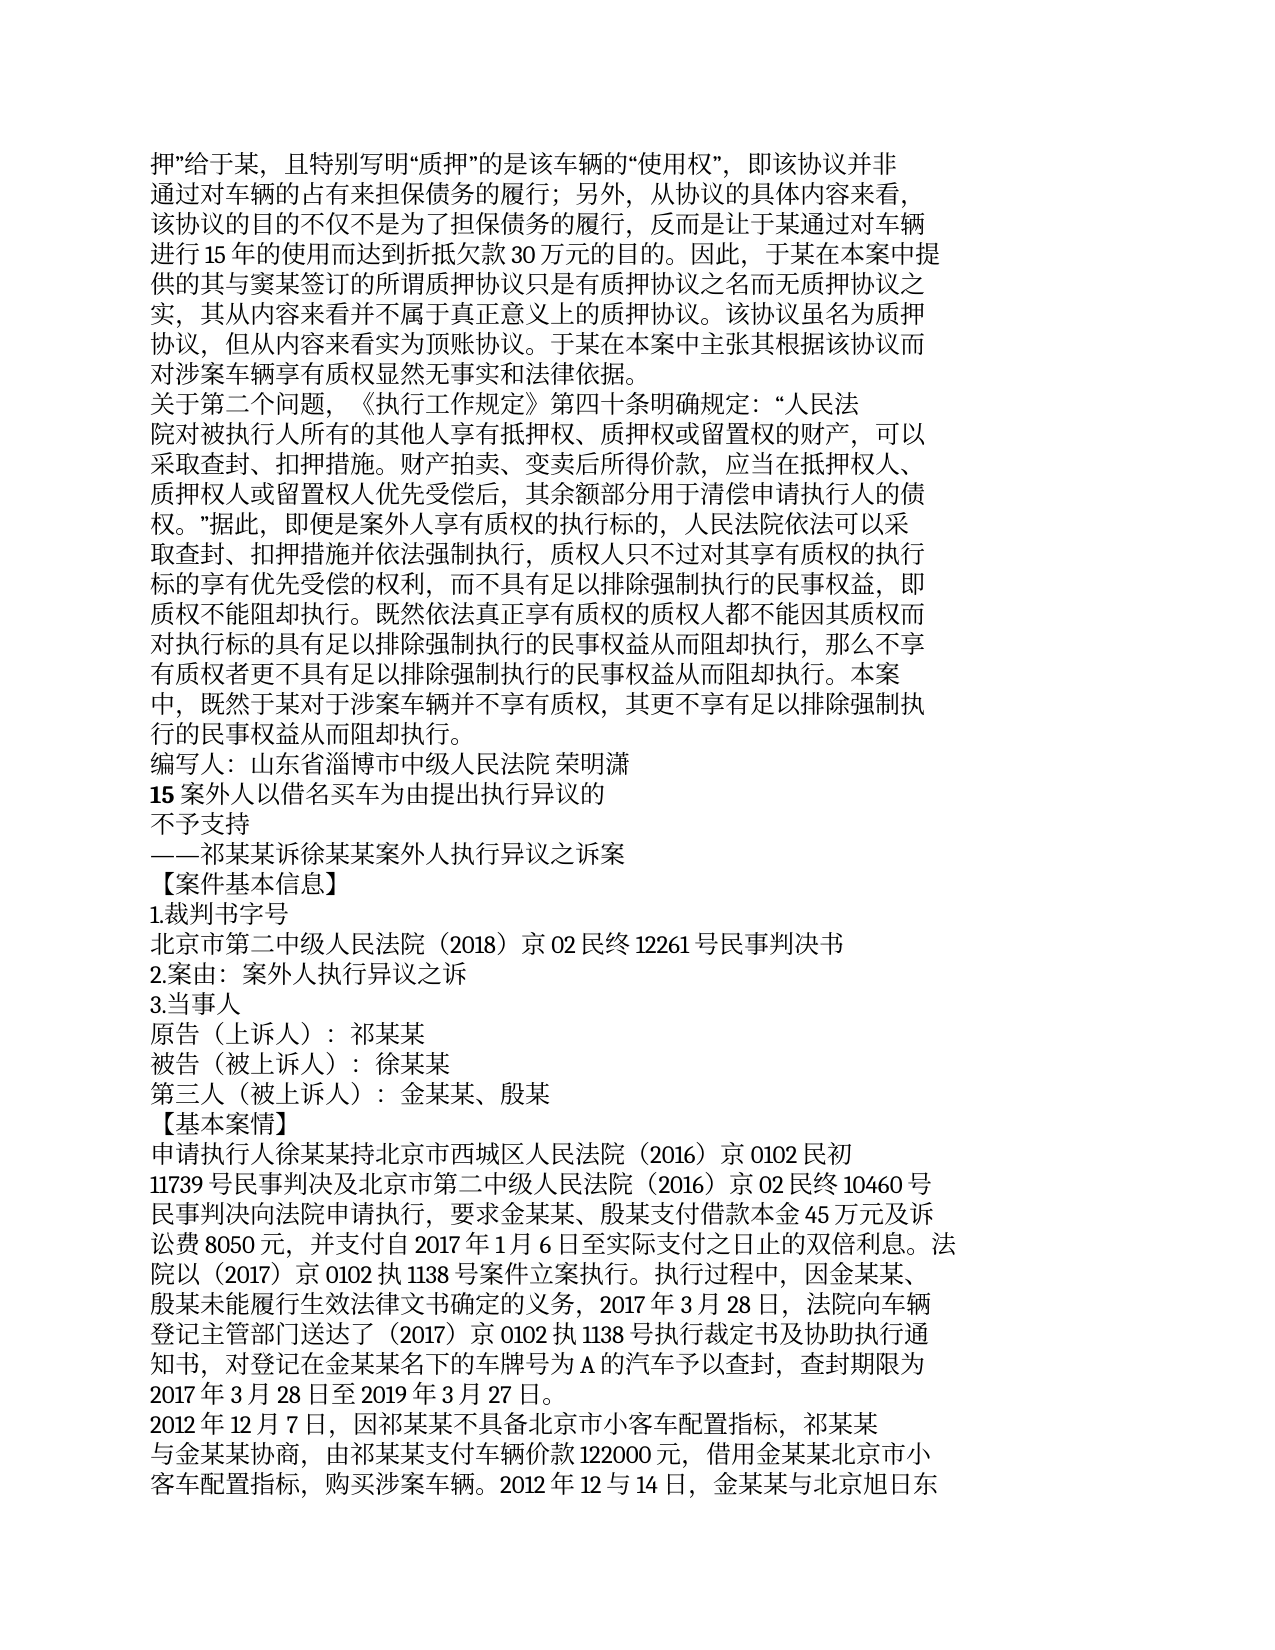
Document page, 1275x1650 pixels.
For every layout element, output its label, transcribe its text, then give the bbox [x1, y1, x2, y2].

text 行的民事权益从而阻却执行。 [150, 720, 1125, 750]
text 院对被执行人所有的其他人享有抵押权、质押权或留置权的财产，可以 [150, 420, 1125, 450]
text 2017年3月28日至2019年3月27日。 [150, 1380, 1125, 1410]
text 原告（上诉人）：祁某某 [150, 1020, 1125, 1050]
text 殷某未能履行生效法律文书确定的义务，2017年3月28日，法院向车辆 [150, 1290, 1125, 1320]
text 质权不能阻却执行。既然依法真正享有质权的质权人都不能因其质权而 [150, 600, 1125, 630]
text 知书，对登记在金某某名下的车牌号为A的汽车予以查封，查封期限为 [150, 1350, 1125, 1380]
text 关于第二个问题，《执行工作规定》第四十条明确规定：“人民法 [150, 390, 1125, 420]
text 标的享有优先受偿的权利，而不具有足以排除强制执行的民事权益，即 [150, 570, 1125, 600]
text 协议，但从内容来看实为顶账协议。于某在本案中主张其根据该协议而 [150, 330, 1125, 360]
text 被告（被上诉人）：徐某某 [150, 1050, 1125, 1080]
text 有质权者更不具有足以排除强制执行的民事权益从而阻却执行。本案 [150, 660, 1125, 690]
text 第三人（被上诉人）：金某某、殷某 [150, 1080, 1125, 1110]
text 【基本案情】 [150, 1110, 1125, 1140]
text 15 案外人以借名买车为由提出执行异议的 [150, 780, 1125, 810]
text 11739号民事判决及北京市第二中级人民法院（2016）京02民终10460号 [150, 1170, 1125, 1200]
text 取查封、扣押措施并依法强制执行，质权人只不过对其享有质权的执行 [150, 540, 1125, 570]
text 对执行标的具有足以排除强制执行的民事权益从而阻却执行，那么不享 [150, 630, 1125, 660]
text 院以（2017）京0102执1138号案件立案执行。执行过程中，因金某某、 [150, 1260, 1125, 1290]
text 客车配置指标，购买涉案车辆。2012年12与14日，金某某与北京旭日东 [150, 1470, 1125, 1500]
text 3.当事人 [150, 990, 1125, 1020]
text 采取查封、扣押措施。财产拍卖、变卖后所得价款，应当在抵押权人、 [150, 450, 1125, 480]
text 质押权人或留置权人优先受偿后，其余额部分用于清偿申请执行人的债 [150, 480, 1125, 510]
text 不予支持 [150, 810, 1125, 840]
text 供的其与窦某签订的所谓质押协议只是有质押协议之名而无质押协议之 [150, 270, 1125, 300]
text 编写人：山东省淄博市中级人民法院 荣明潇 [150, 750, 1125, 780]
text 民事判决向法院申请执行，要求金某某、殷某支付借款本金45万元及诉 [150, 1200, 1125, 1230]
text 2.案由：案外人执行异议之诉 [150, 960, 1125, 990]
text 登记主管部门送达了（2017）京0102执1138号执行裁定书及协助执行通 [150, 1320, 1125, 1350]
text 对涉案车辆享有质权显然无事实和法律依据。 [150, 360, 1125, 390]
text ——祁某某诉徐某某案外人执行异议之诉案 [150, 840, 1125, 870]
text 押”给于某，且特别写明“质押”的是该车辆的“使用权”，即该协议并非 [150, 150, 1125, 180]
text 1.裁判书字号 [150, 900, 1125, 930]
text 与金某某协商，由祁某某支付车辆价款122000元，借用金某某北京市小 [150, 1440, 1125, 1470]
text 权。”据此，即便是案外人享有质权的执行标的，人民法院依法可以采 [150, 510, 1125, 540]
text 2012年12月7日，因祁某某不具备北京市小客车配置指标，祁某某 [150, 1410, 1125, 1440]
text 进行15年的使用而达到折抵欠款30万元的目的。因此，于某在本案中提 [150, 240, 1125, 270]
text 申请执行人徐某某持北京市西城区人民法院（2016）京0102民初 [150, 1140, 1125, 1170]
text 中，既然于某对于涉案车辆并不享有质权，其更不享有足以排除强制执 [150, 690, 1125, 720]
text 【案件基本信息】 [150, 870, 1125, 900]
text 讼费8050元，并支付自2017年1月6日至实际支付之日止的双倍利息。法 [150, 1230, 1125, 1260]
text 实，其从内容来看并不属于真正意义上的质押协议。该协议虽名为质押 [150, 300, 1125, 330]
text 通过对车辆的占有来担保债务的履行；另外，从协议的具体内容来看， [150, 180, 1125, 210]
text 北京市第二中级人民法院（2018）京02民终12261号民事判决书 [150, 930, 1125, 960]
text 该协议的目的不仅不是为了担保债务的履行，反而是让于某通过对车辆 [150, 210, 1125, 240]
